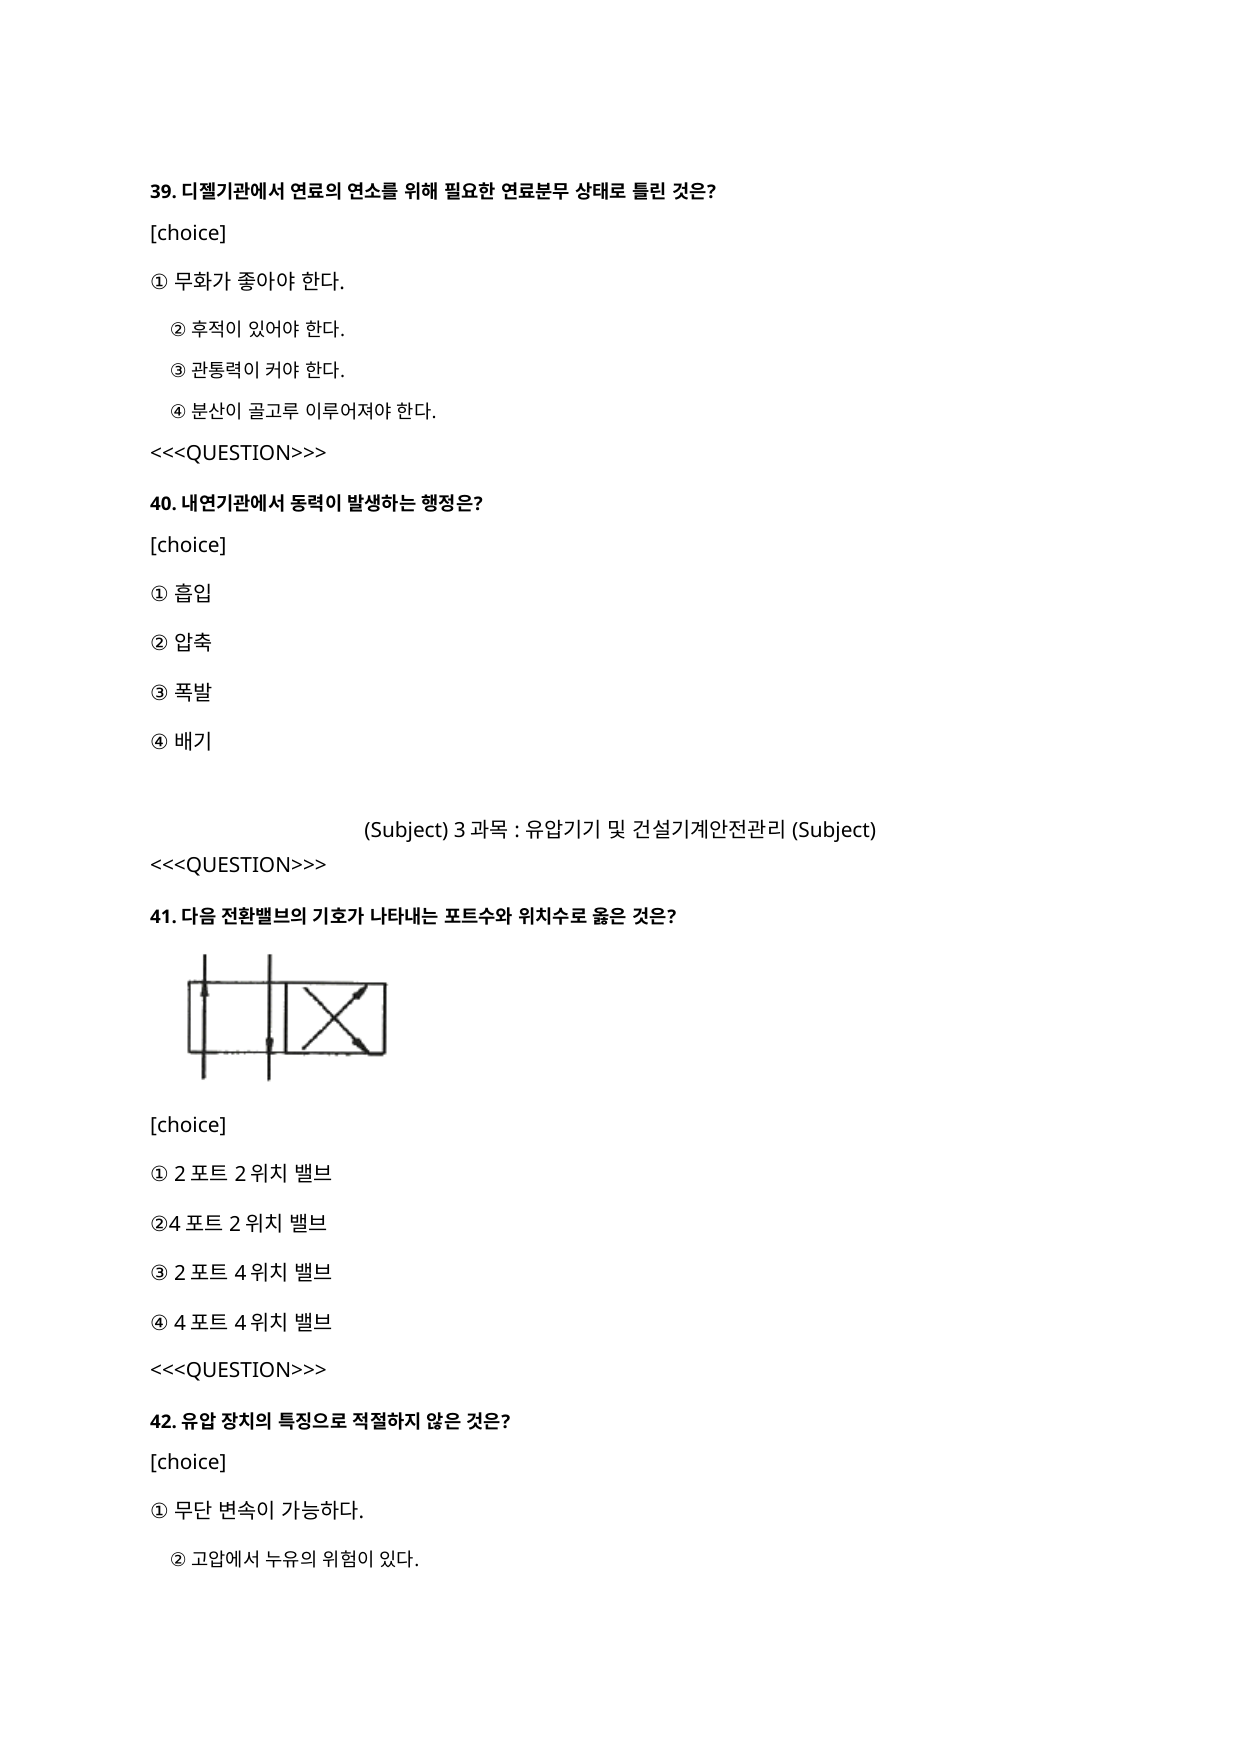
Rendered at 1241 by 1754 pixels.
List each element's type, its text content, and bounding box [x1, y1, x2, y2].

text <<<QUESTION>>> [150, 850, 1090, 878]
text <<<QUESTION>>> [150, 1355, 1090, 1383]
text ③ 관통력이 커야 한다. [150, 356, 1090, 383]
text [choice] [150, 1447, 1090, 1476]
text ④ 배기 [150, 725, 1090, 756]
text ③ 2포트 4위치 밸브 [150, 1256, 1090, 1287]
text ① 2포트 2위치 밸브 [150, 1158, 1090, 1188]
text ④ 분산이 골고루 이루어져야 한다. [150, 397, 1090, 424]
text ① 무단 변속이 가능하다. [150, 1495, 1090, 1525]
text [choice] [150, 530, 1090, 558]
text 40. 내연기관에서 동력이 발생하는 행정은? [150, 489, 1090, 516]
text <<<QUESTION>>> [150, 438, 1090, 466]
text [choice] [150, 1110, 1090, 1139]
text 39. 디젤기관에서 연료의 연소를 위해 필요한 연료분무 상태로 틀린 것은? [150, 177, 1090, 204]
text ② 후적이 있어야 한다. [150, 315, 1090, 342]
text ②4포트 2위치 밸브 [150, 1207, 1090, 1237]
text ① 흡입 [150, 577, 1090, 608]
text ④ 4포트 4위치 밸브 [150, 1306, 1090, 1336]
text 42. 유압 장치의 특징으로 적절하지 않은 것은? [150, 1407, 1090, 1434]
text ② 고압에서 누유의 위험이 있다. [150, 1544, 1090, 1571]
text ② 압축 [150, 627, 1090, 657]
picture [169, 942, 404, 1091]
text [choice] [150, 218, 1090, 247]
text ① 무화가 좋아야 한다. [150, 265, 1090, 296]
text 41. 다음 전환밸브의 기호가 나타내는 포트수와 위치수로 옳은 것은? [150, 902, 1090, 929]
text ③ 폭발 [150, 676, 1090, 706]
text (Subject) 3과목 : 유압기기 및 건설기계안전관리 (Subject) [150, 814, 1090, 844]
